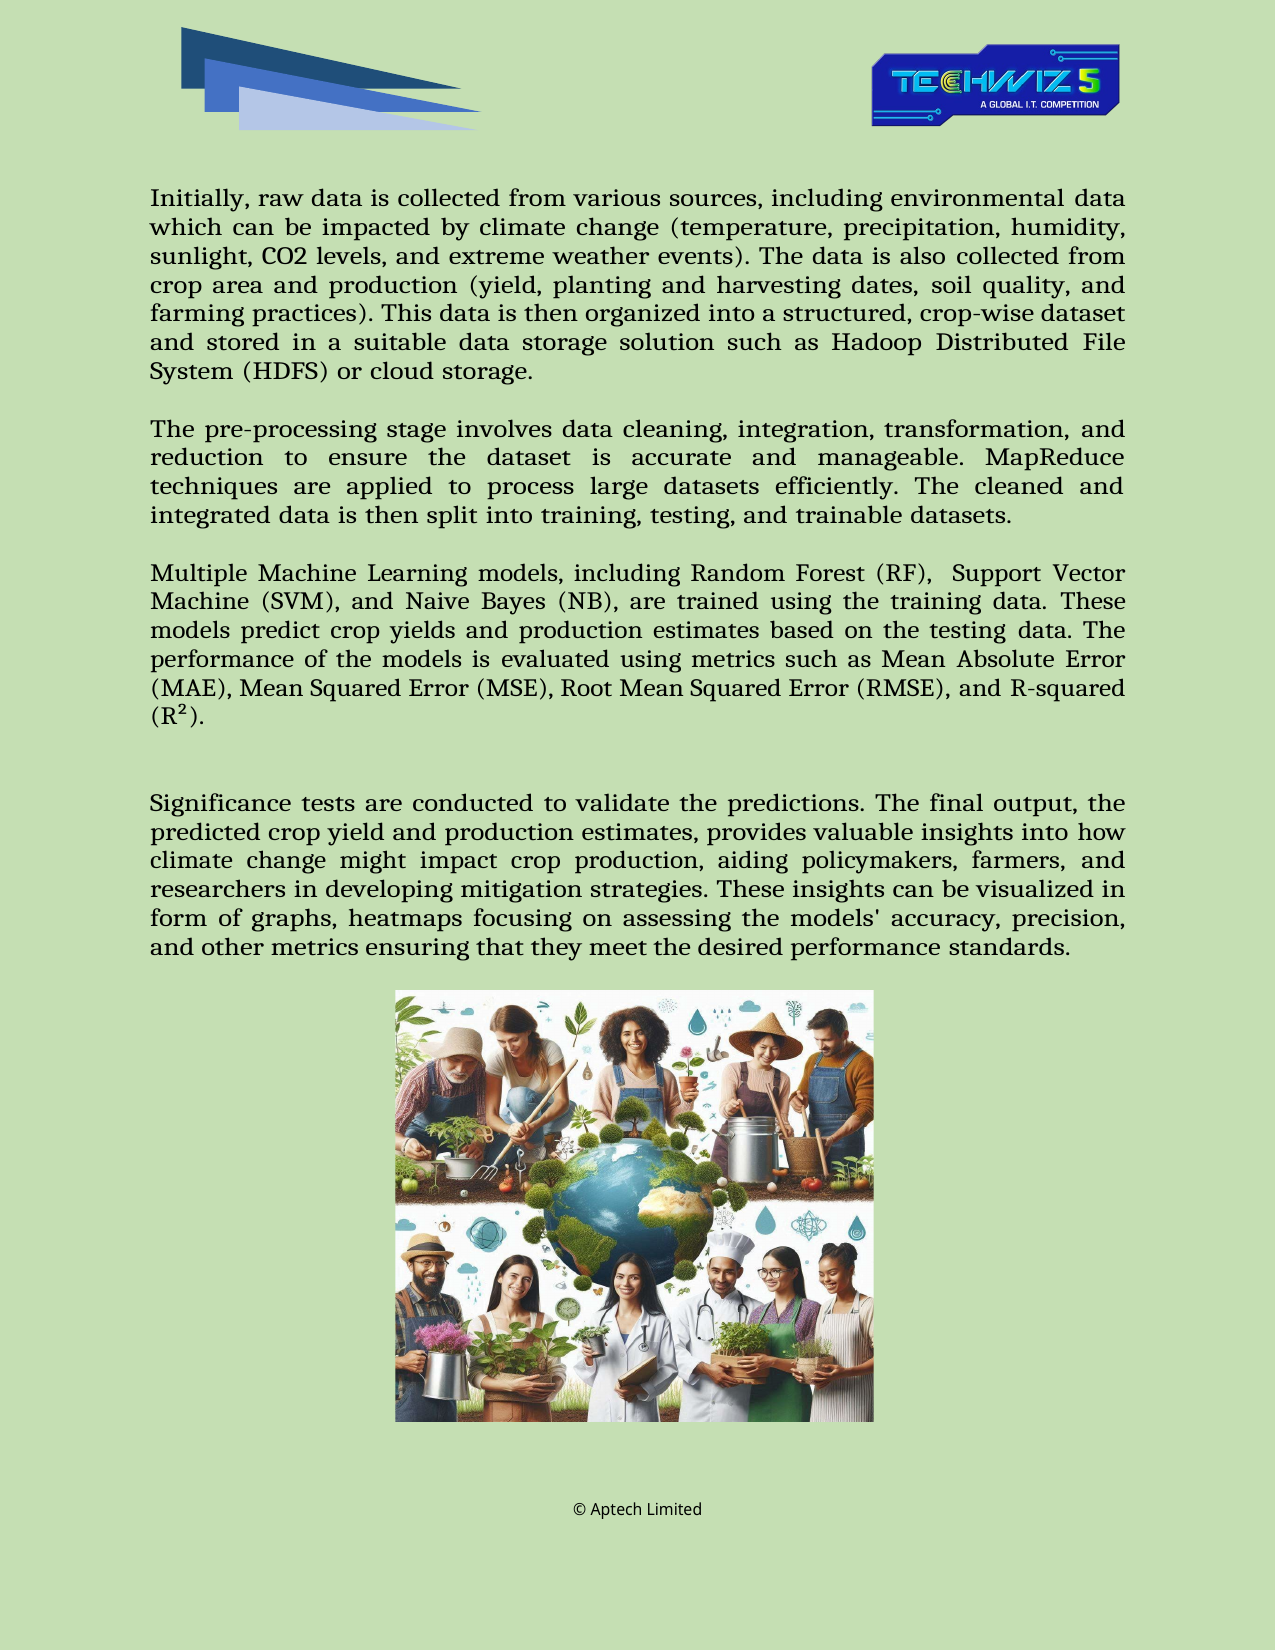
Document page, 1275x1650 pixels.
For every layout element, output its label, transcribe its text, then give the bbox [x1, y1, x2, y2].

text Significance tests are conducted to validate the predictions. The final output, the predicted crop yield and production estimates, provides valuable insights into how climate change might impact crop production, aiding policymakers, farmers, and researchers in developing mitigation strategies. These insights can be visualized in form of graphs, heatmaps focusing on assessing the models' accuracy, precision, and other metrics ensuring that they meet the desired performance standards. [150, 789, 1126, 961]
picture [865, 39, 1127, 131]
text © Aptech Limited [333, 1498, 942, 1521]
text Initially, raw data is collected from various sources, including environmental data which can be impacted by climate change (temperature, precipitation, humidity, sunlight, CO2 levels, and extreme weather events). The data is also collected from crop area and production (yield, planting and harvesting dates, soil quality, and farming practices). This data is then organized into a structured, crop-wise dataset and stored in a suitable data storage solution such as Hadoop Distributed File System (HDFS) or cloud storage. [150, 184, 1126, 386]
picture [395, 990, 874, 1422]
text Multiple Machine Learning models, including Random Forest (RF), Support Vector Machine (SVM), and Naive Bayes (NB), are trained using the training data. These models predict crop yields and production estimates based on the testing data. The performance of the models is evaluated using metrics such as Mean Absolute Error (MAE), Mean Squared Error (MSE), Root Mean Squared Error (RMSE), and R-squared (R²). [150, 558, 1126, 731]
text The pre-processing stage involves data cleaning, integration, transformation, and reduction to ensure the dataset is accurate and manageable. MapReduce techniques are applied to process large datasets efficiently. The cleaned and integrated data is then split into training, testing, and trainable datasets. [150, 414, 1126, 529]
